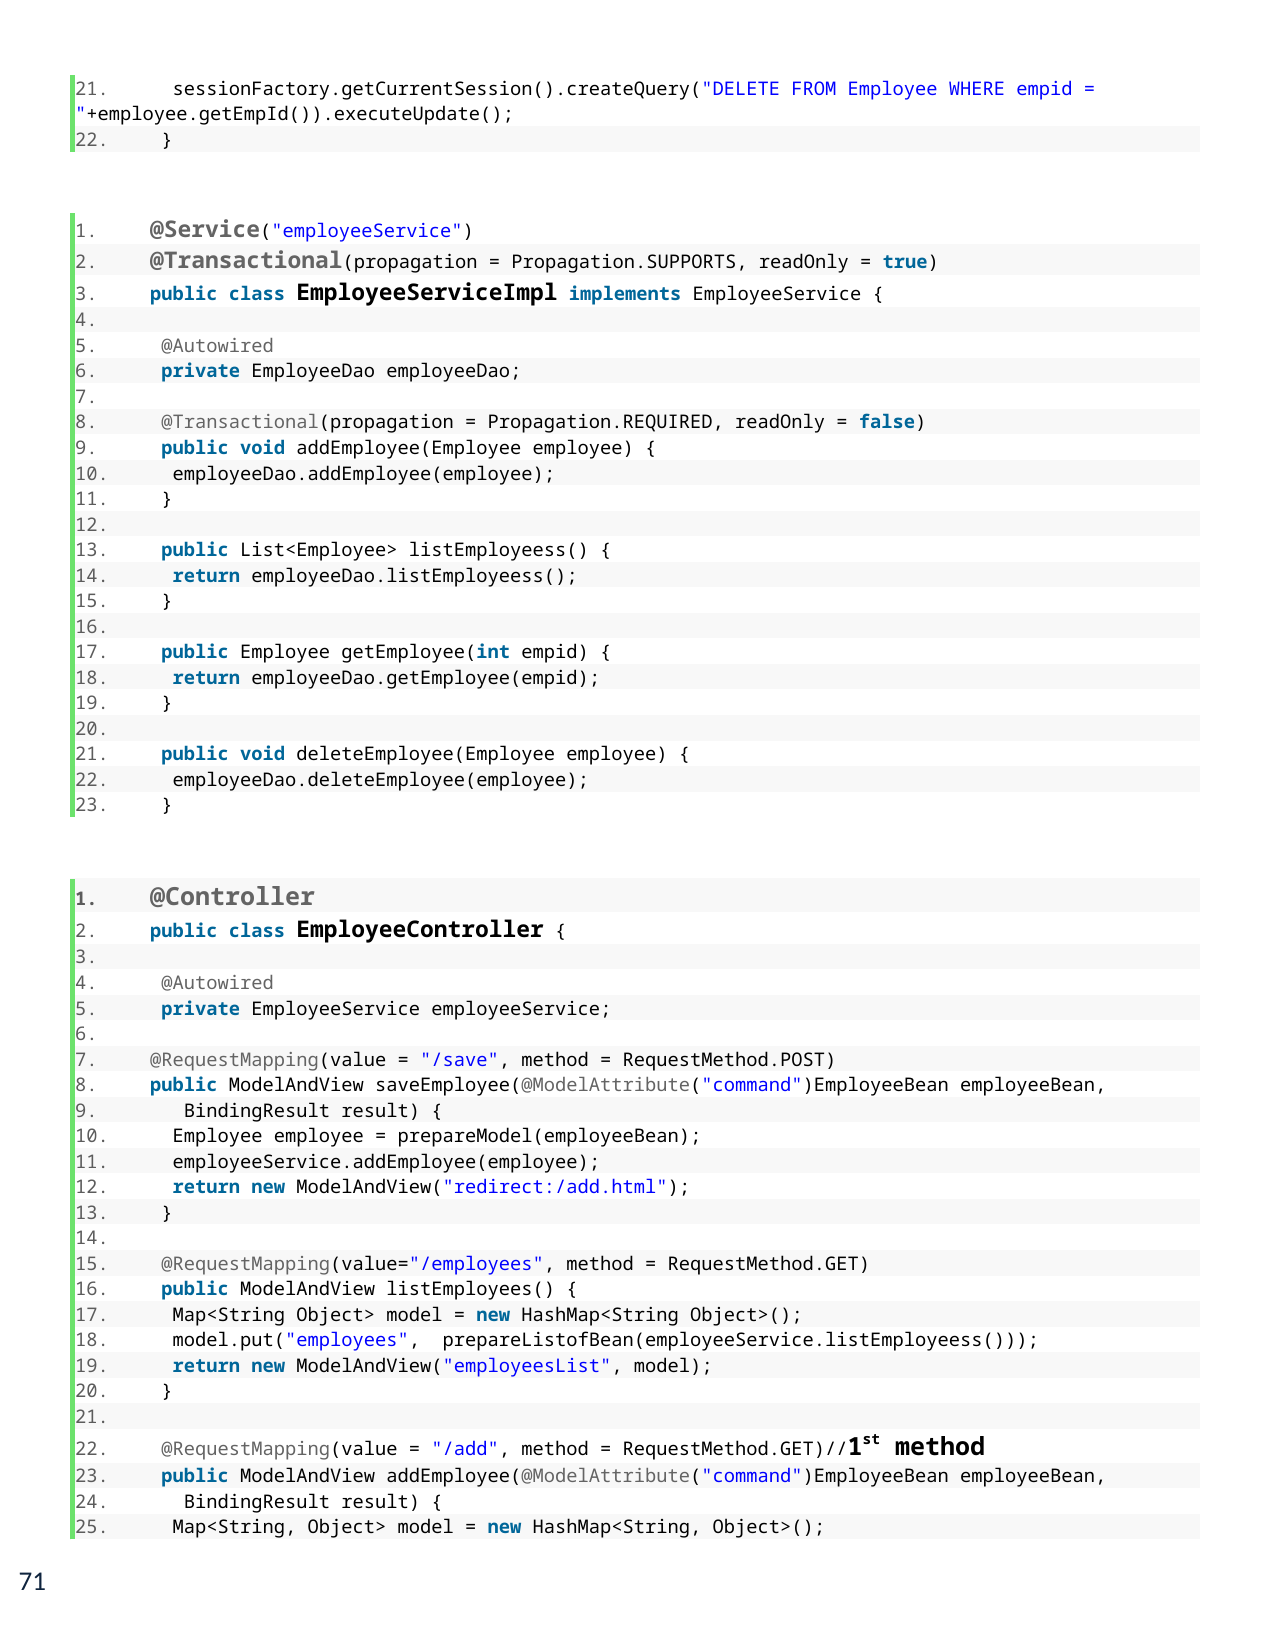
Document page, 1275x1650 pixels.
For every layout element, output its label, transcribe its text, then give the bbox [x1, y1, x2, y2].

list @Autowired [75, 332, 1200, 358]
list @RequestMapping(value = "/add", method = RequestMethod.GET)//1st method [75, 1429, 1200, 1463]
list public class EmployeeController { [75, 912, 1200, 944]
list employeeDao.addEmployee(employee); [75, 460, 1200, 485]
list return new ModelAndView("employeesList", model); [75, 1352, 1200, 1378]
list @Autowired [75, 969, 1200, 995]
list public void deleteEmployee(Employee employee) { [75, 741, 1200, 766]
list Map<String, Object> model = new HashMap<String, Object>(); [75, 1514, 1200, 1539]
list private EmployeeService employeeService; [75, 995, 1200, 1020]
list } [75, 792, 1200, 817]
list model.put("employees", prepareListofBean(employeeService.listEmployeess())); [75, 1327, 1200, 1352]
list @RequestMapping(value = "/save", method = RequestMethod.POST) [75, 1046, 1200, 1071]
list } [75, 1199, 1200, 1224]
list private EmployeeDao employeeDao; [75, 358, 1200, 383]
list Map<String Object> model = new HashMap<String Object>(); [75, 1301, 1200, 1327]
list public ModelAndView listEmployees() { [75, 1276, 1200, 1301]
list BindingResult result) { [75, 1097, 1200, 1122]
list sessionFactory.getCurrentSession().createQuery("DELETE FROM Employee WHERE empid = "+employee.getEmpId()).executeUpdate(); [75, 75, 1200, 126]
list employeeDao.deleteEmployee(employee); [75, 766, 1200, 792]
list @RequestMapping(value="/employees", method = RequestMethod.GET) [75, 1250, 1200, 1276]
list public ModelAndView addEmployee(@ModelAttribute("command")EmployeeBean employeeBean, [75, 1463, 1200, 1488]
list return employeeDao.getEmployee(empid); [75, 664, 1200, 689]
list BindingResult result) { [75, 1488, 1200, 1514]
list public void addEmployee(Employee employee) { [75, 434, 1200, 460]
list public ModelAndView saveEmployee(@ModelAttribute("command")EmployeeBean employeeBean, [75, 1071, 1200, 1097]
list Employee employee = prepareModel(employeeBean); [75, 1122, 1200, 1148]
list employeeService.addEmployee(employee); [75, 1148, 1200, 1173]
list public Employee getEmployee(int empid) { [75, 638, 1200, 664]
list return employeeDao.listEmployeess(); [75, 562, 1200, 587]
list return new ModelAndView("redirect:/add.html"); [75, 1173, 1200, 1199]
list public class EmployeeServiceImpl implements EmployeeService { [75, 275, 1200, 307]
list public List<Employee> listEmployeess() { [75, 536, 1200, 562]
list @Controller [70, 878, 1200, 912]
list @Transactional(propagation = Propagation.REQUIRED, readOnly = false) [75, 409, 1200, 434]
list } [75, 1378, 1200, 1403]
list @Transactional(propagation = Propagation.SUPPORTS, readOnly = true) [75, 244, 1200, 275]
list } [75, 689, 1200, 715]
list @Service("employeeService") [75, 213, 1200, 244]
list } [75, 485, 1200, 511]
list } [75, 126, 1200, 152]
list } [75, 587, 1200, 613]
